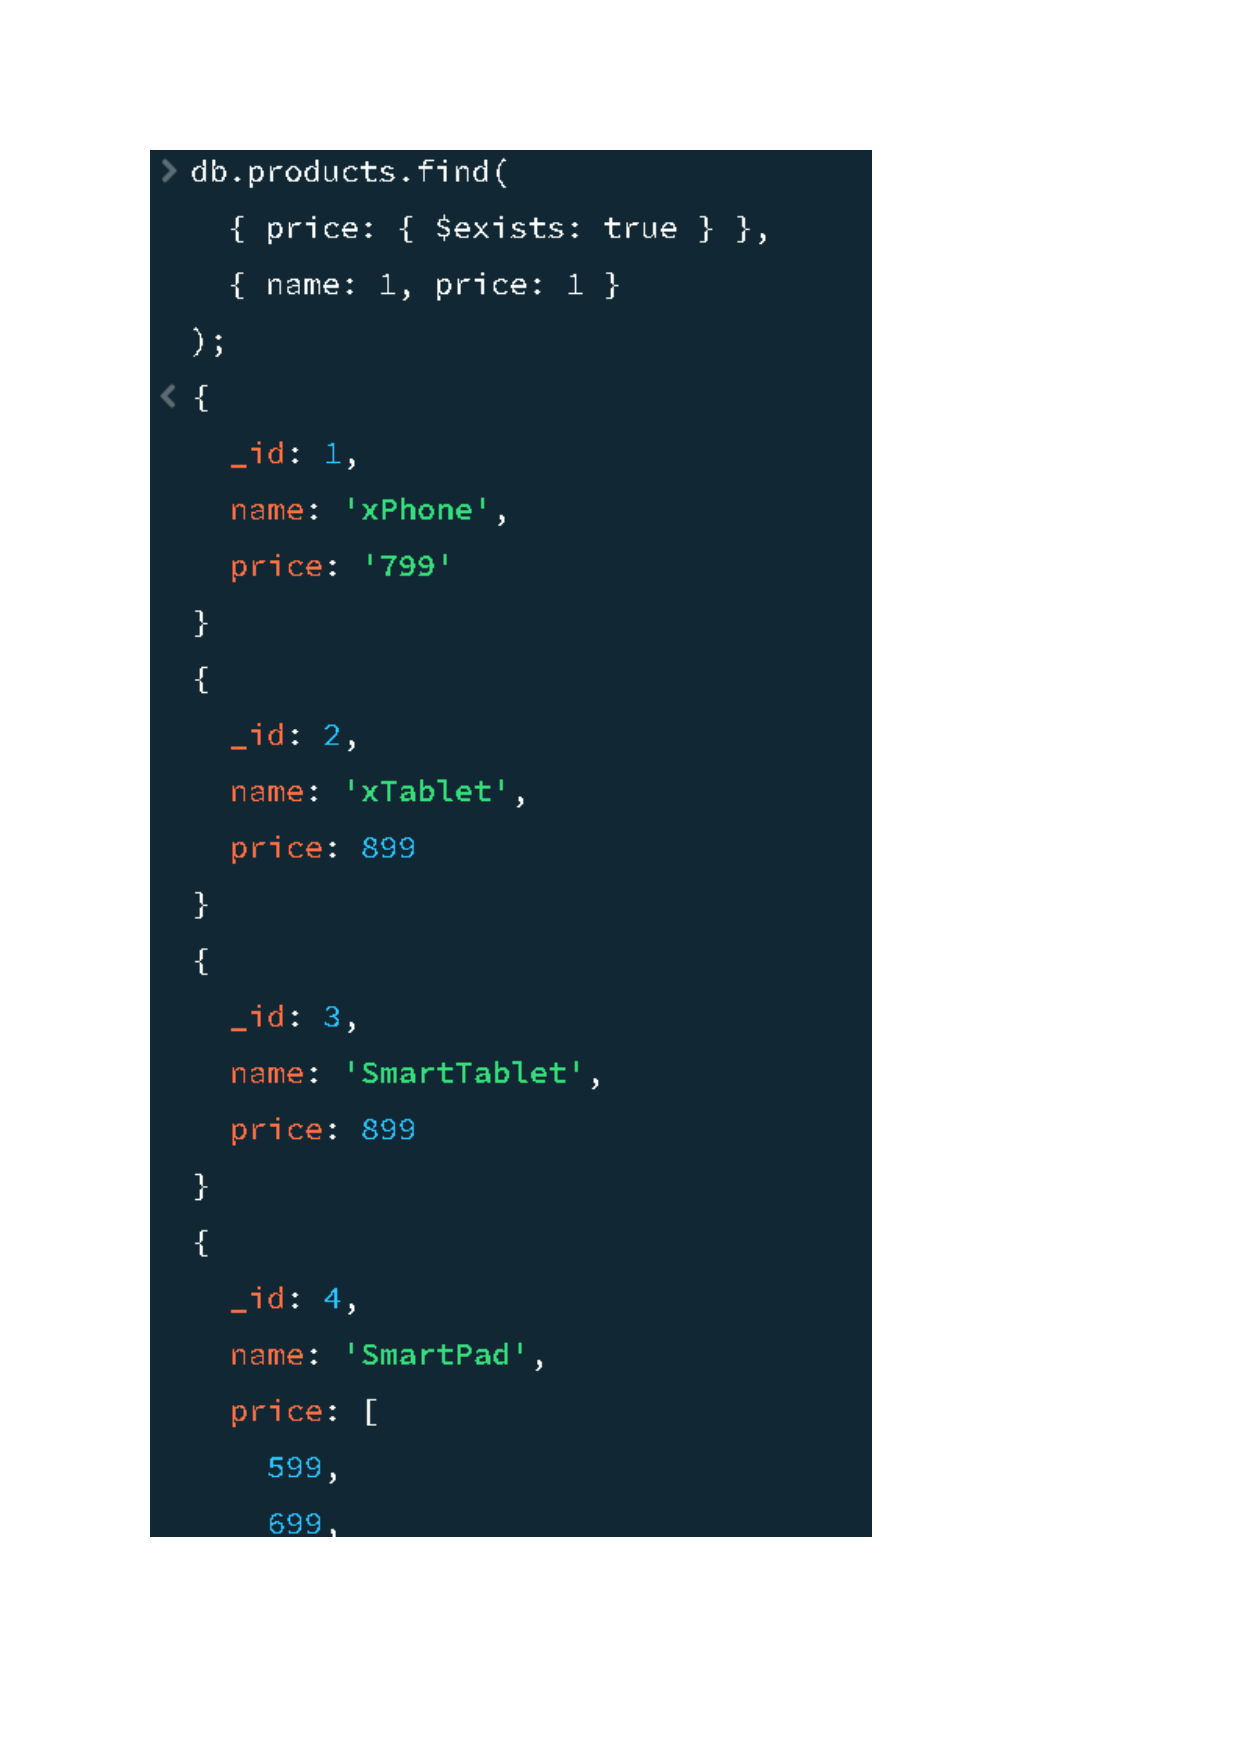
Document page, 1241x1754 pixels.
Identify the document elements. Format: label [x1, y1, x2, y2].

picture [150, 150, 872, 1537]
